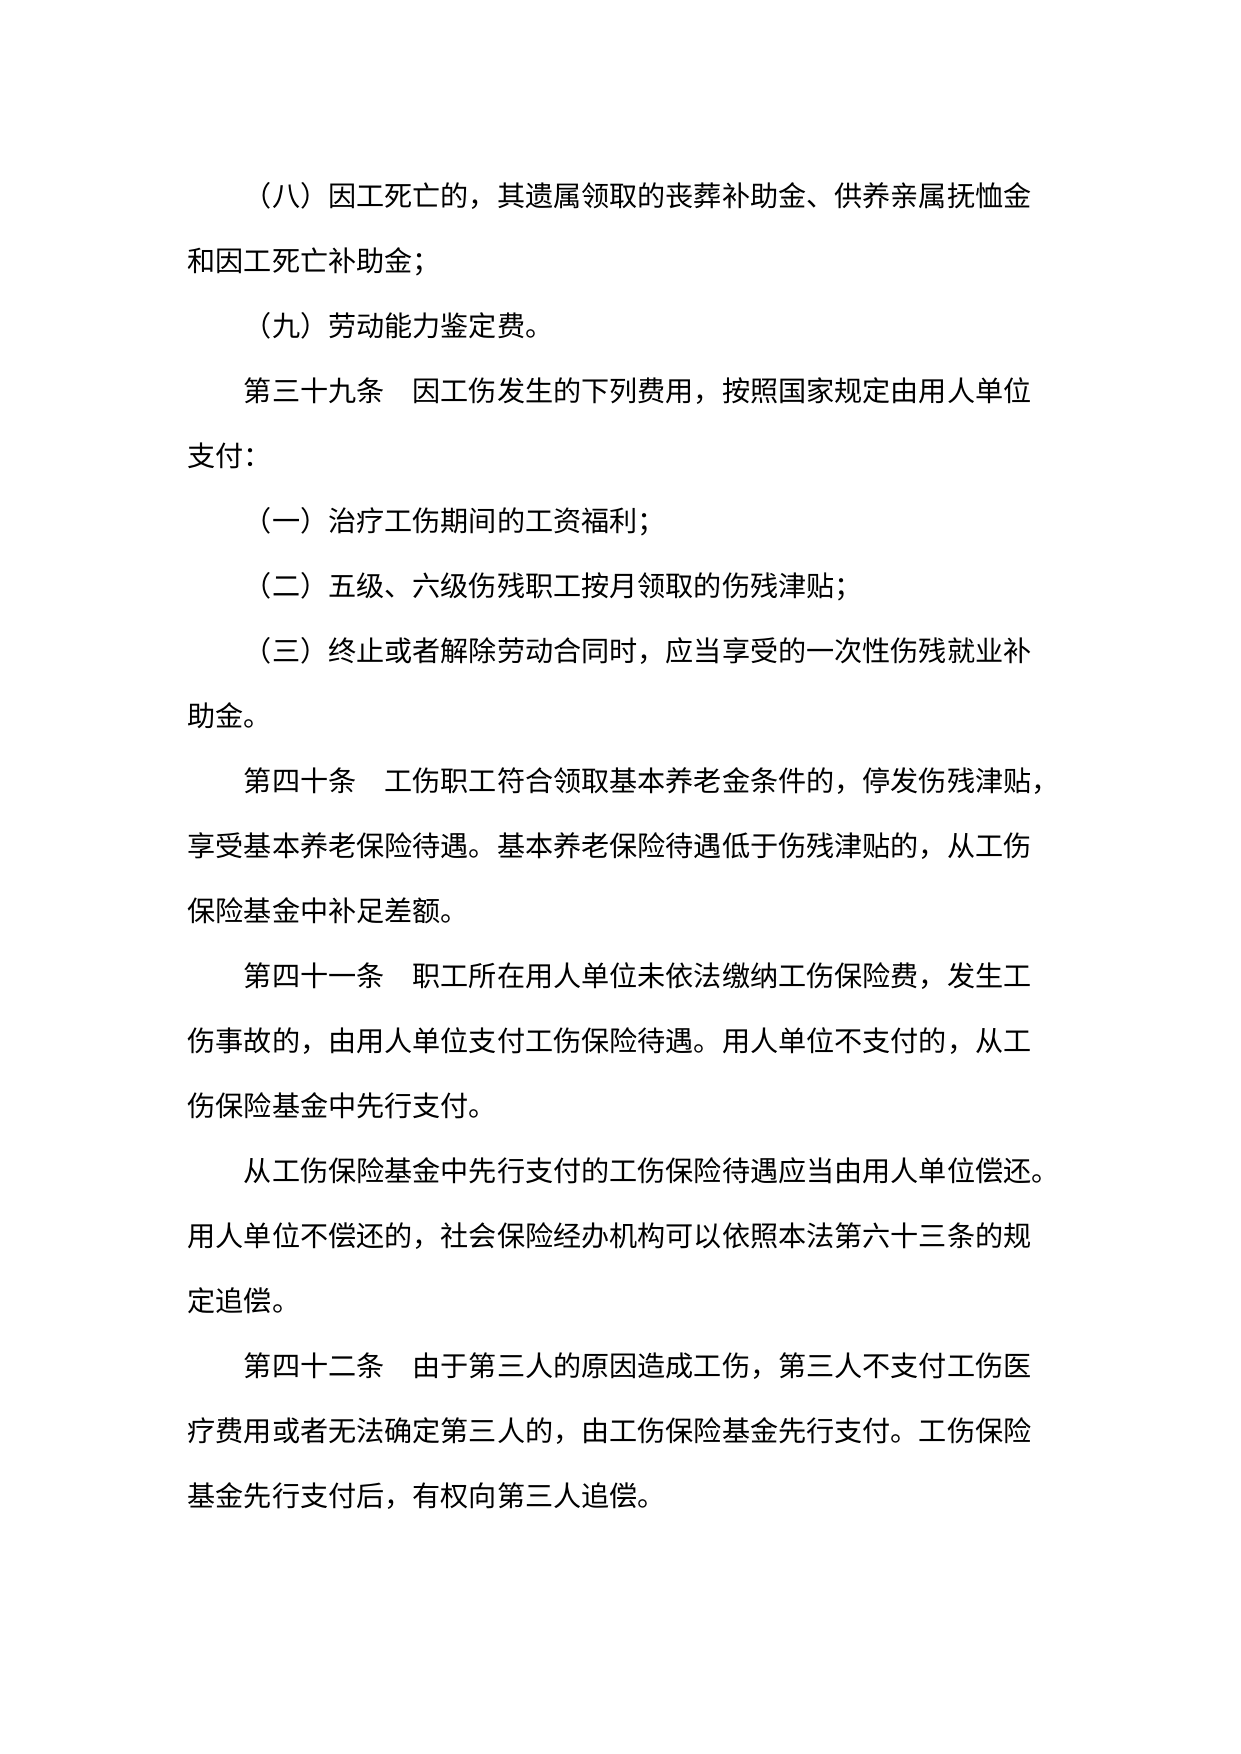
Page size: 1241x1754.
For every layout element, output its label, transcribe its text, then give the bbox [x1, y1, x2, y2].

text （三）终止或者解除劳动合同时，应当享受的一次性伤残就业补助金。 [187, 617, 1053, 747]
text 第四十条 工伤职工符合领取基本养老金条件的，停发伤残津贴，享受基本养老保险待遇。基本养老保险待遇低于伤残津贴的，从工伤保险基金中补足差额。 [187, 747, 1053, 942]
text 从工伤保险基金中先行支付的工伤保险待遇应当由用人单位偿还。用人单位不偿还的，社会保险经办机构可以依照本法第六十三条的规定追偿。 [187, 1137, 1053, 1332]
text 第三十九条 因工伤发生的下列费用，按照国家规定由用人单位支付： [187, 357, 1053, 487]
text （一）治疗工伤期间的工资福利； [187, 487, 1053, 552]
text （八）因工死亡的，其遗属领取的丧葬补助金、供养亲属抚恤金和因工死亡补助金； [187, 162, 1053, 292]
text 第四十一条 职工所在用人单位未依法缴纳工伤保险费，发生工伤事故的，由用人单位支付工伤保险待遇。用人单位不支付的，从工伤保险基金中先行支付。 [187, 942, 1053, 1137]
text （二）五级、六级伤残职工按月领取的伤残津贴； [187, 552, 1053, 617]
text 第四十二条 由于第三人的原因造成工伤，第三人不支付工伤医疗费用或者无法确定第三人的，由工伤保险基金先行支付。工伤保险基金先行支付后，有权向第三人追偿。 [187, 1332, 1053, 1527]
text （九）劳动能力鉴定费。 [187, 292, 1053, 357]
